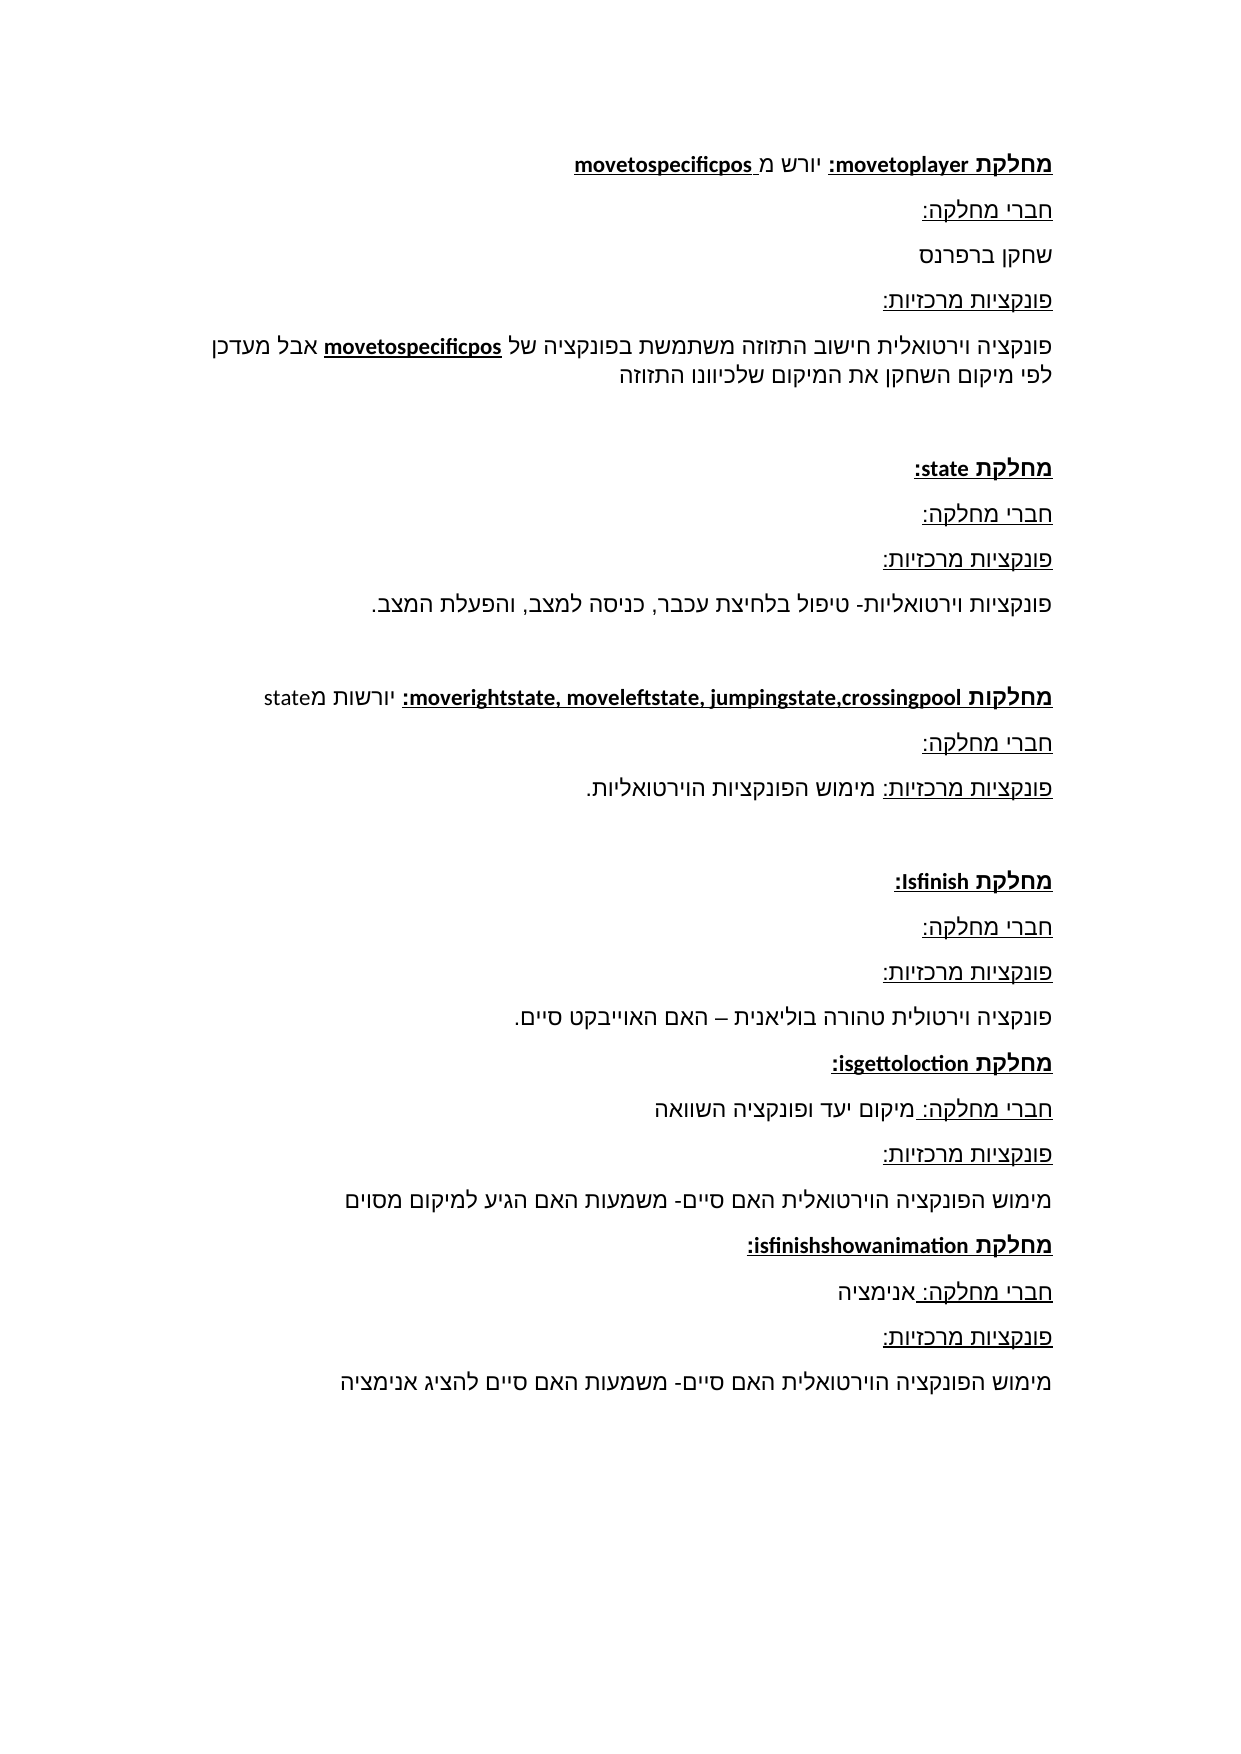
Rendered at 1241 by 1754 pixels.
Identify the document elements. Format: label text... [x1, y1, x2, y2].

text מחלקות moverightstate, moveleftstate, jumpingstate,crossingpool: יורשות מstate [187, 683, 1053, 711]
text פונקציות וירטואליות- טיפול בלחיצת עכבר, כניסה למצב, והפעלת המצב. [187, 591, 1053, 618]
text מחלקת Isfinish: [187, 867, 1053, 895]
text מימוש הפונקציה הוירטואלית האם סיים- משמעות האם הגיע למיקום מסוים [187, 1187, 1053, 1213]
text מחלקת isgettoloction: [187, 1049, 1053, 1077]
text חברי מחלקה: [187, 730, 1053, 757]
text פונקציות מרכזיות: מימוש הפונקציות הוירטואליות. [187, 775, 1053, 802]
text פונקציה וירטואלית חישוב התזוזה משתמשת בפונקציה של movetospecificpos אבל מעדכן לפי מיקום השחקן את המיקום שלכיוונו התזוזה [187, 332, 1053, 389]
text שחקן ברפרנס [187, 242, 1053, 268]
text מחלקת isfinishshowanimation: [187, 1232, 1053, 1260]
text פונקציות מרכזיות: [187, 1141, 1053, 1168]
text פונקציות מרכזיות: [187, 546, 1053, 573]
text מחלקת state: [187, 454, 1053, 482]
text חברי מחלקה: [187, 501, 1053, 527]
text חברי מחלקה: [187, 197, 1053, 223]
text פונקציות מרכזיות: [187, 287, 1053, 313]
text חברי מחלקה: מיקום יעד ופונקציה השוואה [187, 1096, 1053, 1123]
text מחלקת movetoplayer: יורש מ movetospecificpos [187, 150, 1053, 178]
text פונקציות מרכזיות: [187, 1324, 1053, 1350]
text חברי מחלקה: [187, 914, 1053, 941]
text מימוש הפונקציה הוירטואלית האם סיים- משמעות האם סיים להציג אנימציה [187, 1369, 1053, 1395]
text פונקציה וירטולית טהורה בוליאנית – האם האוייבקט סיים. [187, 1004, 1053, 1031]
text פונקציות מרכזיות: [187, 959, 1053, 986]
text חברי מחלקה: אנימציה [187, 1278, 1053, 1305]
